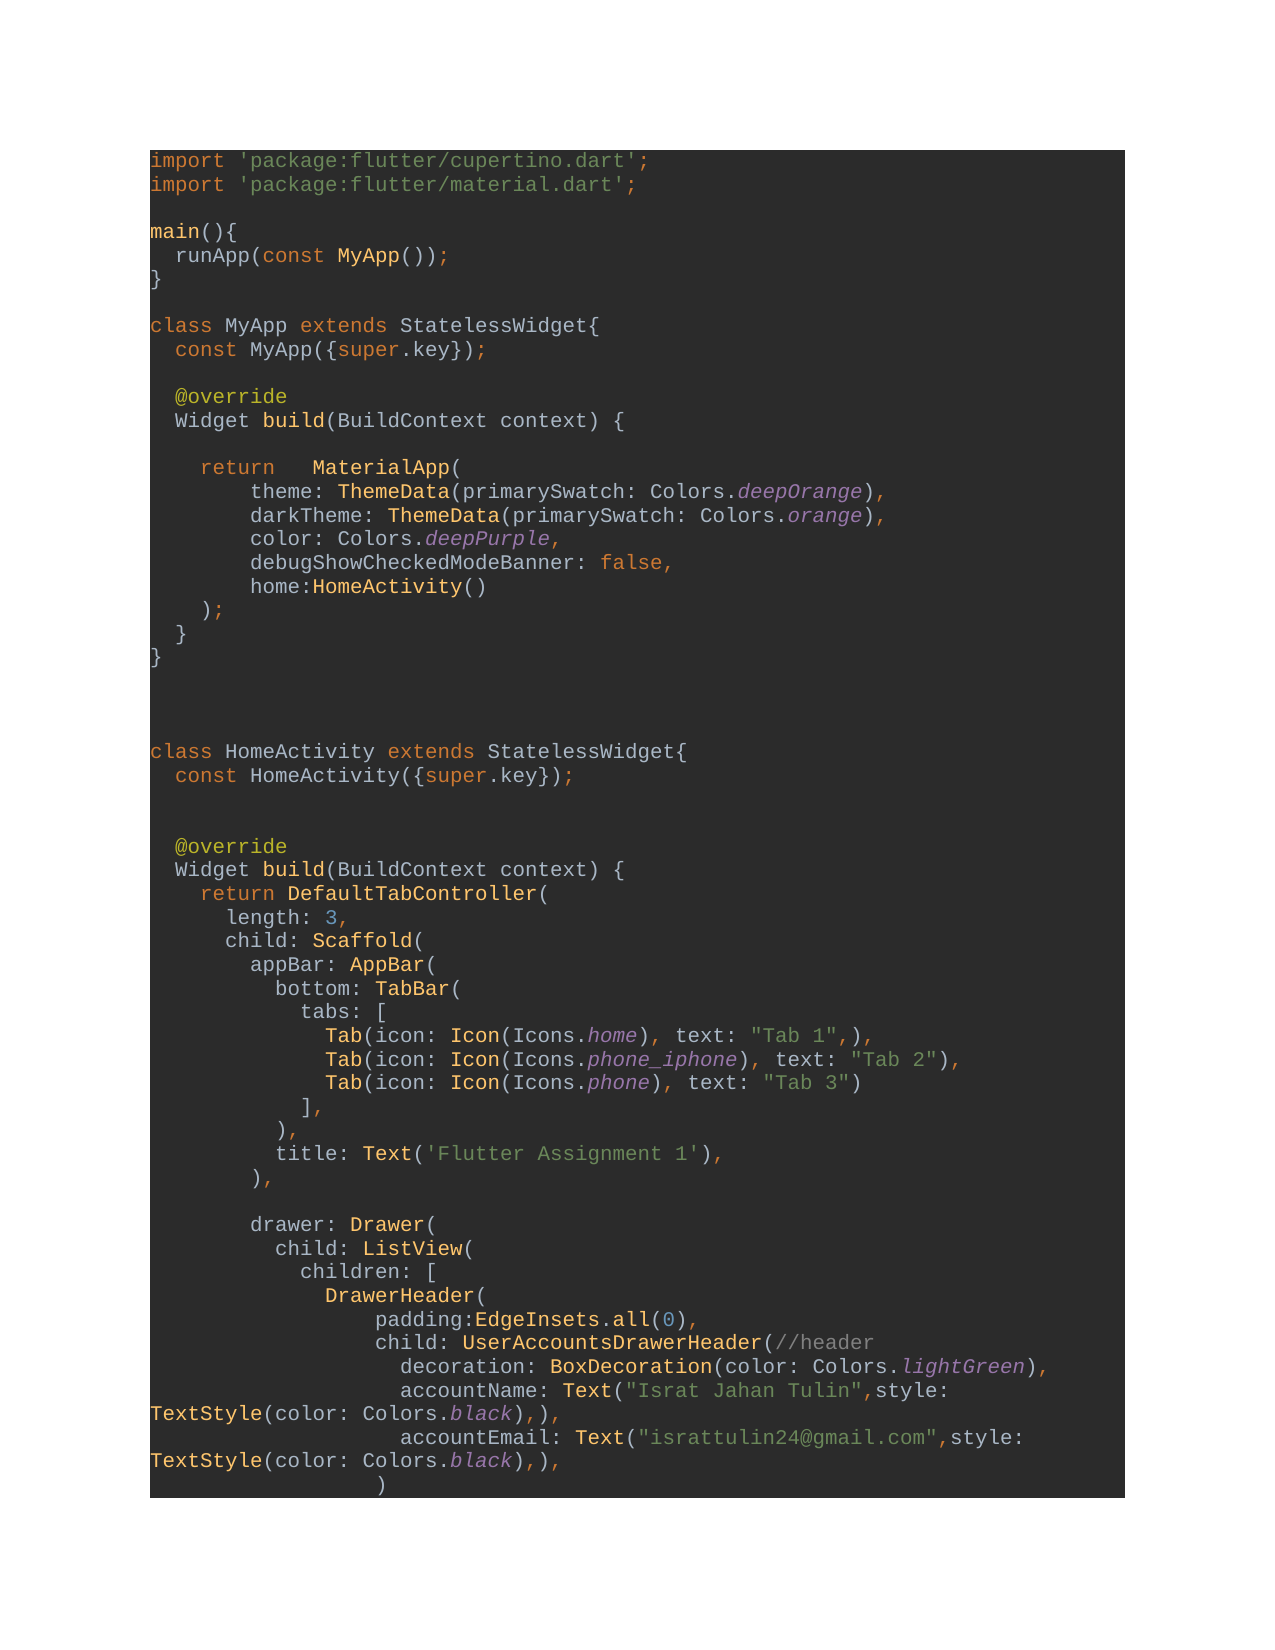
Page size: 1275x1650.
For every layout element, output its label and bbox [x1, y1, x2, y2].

text [150, 150, 1125, 1498]
